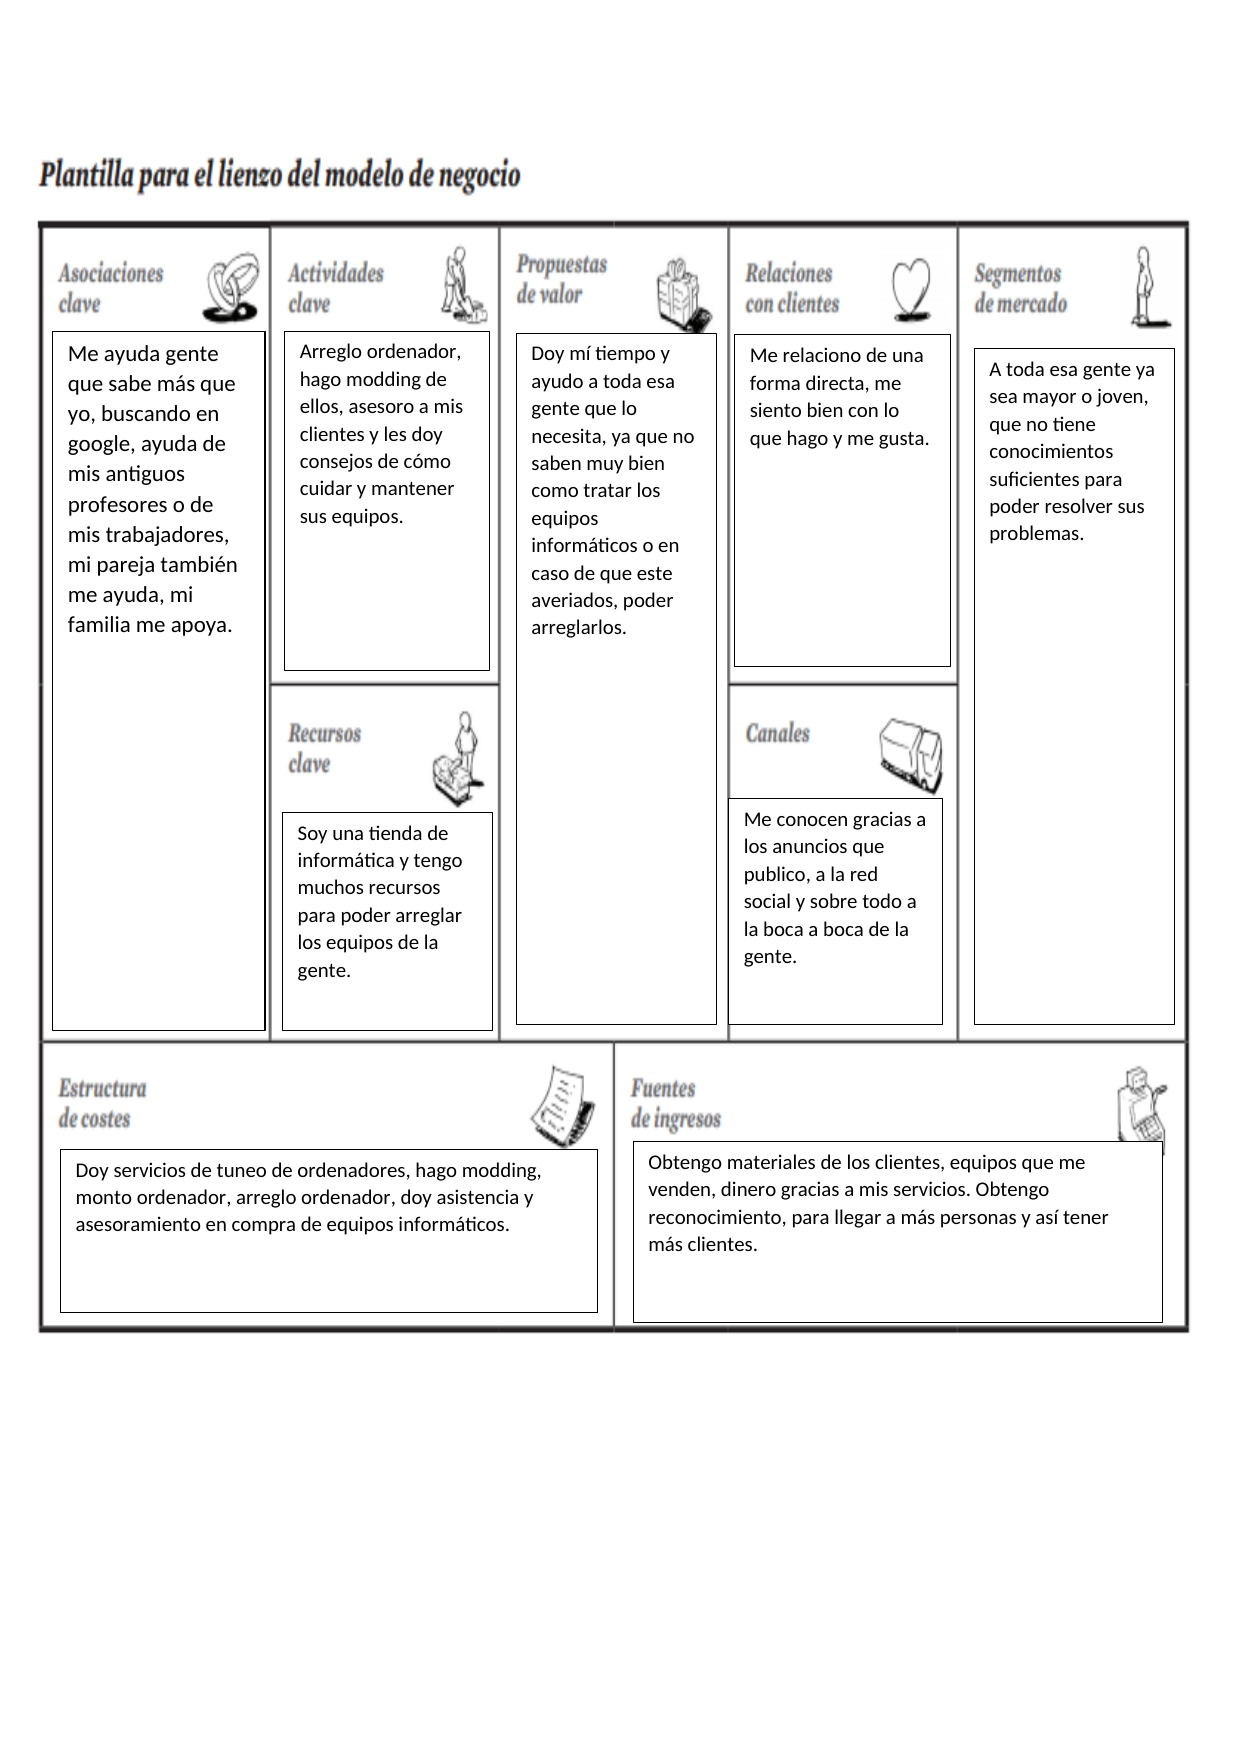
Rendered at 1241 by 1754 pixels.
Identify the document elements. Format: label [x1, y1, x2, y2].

picture [17, 147, 1218, 1348]
